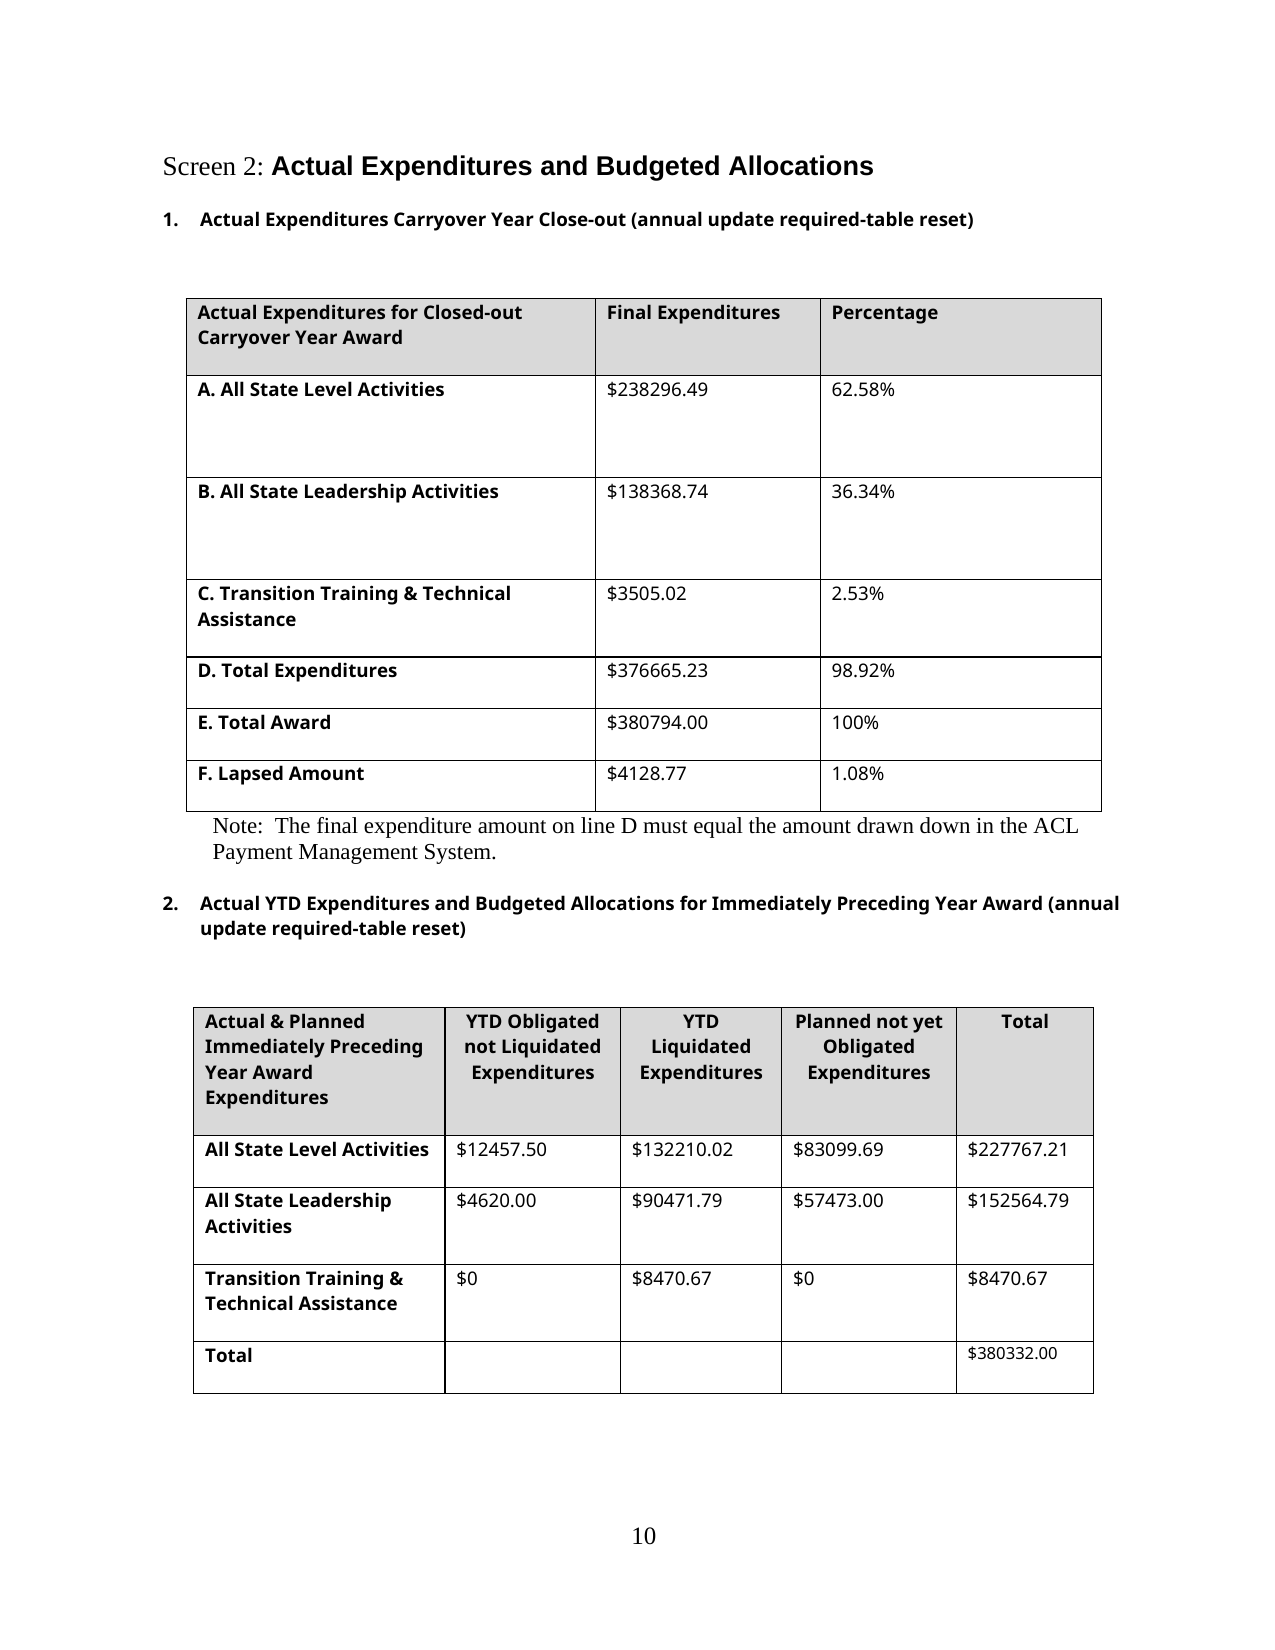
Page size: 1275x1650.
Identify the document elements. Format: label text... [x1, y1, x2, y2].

table_cell [782, 1342, 956, 1392]
table_cell Total [194, 1342, 444, 1392]
table_cell $57473.00 [782, 1188, 956, 1264]
table_cell $4128.77 [596, 761, 820, 811]
table_cell B. All State Leadership Activities [187, 478, 595, 579]
table_cell $12457.50 [446, 1136, 620, 1187]
table_cell $4620.00 [446, 1188, 620, 1264]
table_header Total [957, 1008, 1093, 1135]
table_cell $380794.00 [596, 709, 820, 759]
table_cell $0 [446, 1265, 620, 1341]
table_cell $238296.49 [596, 376, 820, 477]
table_cell $3505.02 [596, 580, 820, 656]
table_cell A. All State Level Activities [187, 376, 595, 477]
table_cell [621, 1342, 781, 1392]
list Actual Expenditures Carryover Year Close-out (annual update required-table reset) [162, 206, 1125, 232]
table_cell [446, 1342, 620, 1392]
table_cell $90471.79 [621, 1188, 781, 1264]
table_cell D. Total Expenditures [187, 658, 595, 708]
table_cell 1.08% [821, 761, 1101, 811]
table_header Percentage [821, 299, 1101, 375]
list Actual YTD Expenditures and Budgeted Allocations for Immediately Preceding Year Award (annual update required-table reset) [162, 890, 1125, 941]
table_cell 2.53% [821, 580, 1101, 656]
table_header YTD Obligated not Liquidated Expenditures [446, 1008, 620, 1135]
table_cell $152564.79 [957, 1188, 1093, 1264]
text Note: The final expenditure amount on line D must equal the amount drawn down in the ACL Payment Management System. [212, 812, 1125, 865]
table_header YTD Liquidated Expenditures [621, 1008, 781, 1135]
table_header Actual Expenditures for Closed-out Carryover Year Award [187, 299, 595, 375]
table_header Final Expenditures [596, 299, 820, 375]
table_cell $8470.67 [621, 1265, 781, 1341]
table_cell $0 [782, 1265, 956, 1341]
table_cell F. Lapsed Amount [187, 761, 595, 811]
table_header Planned not yet Obligated Expenditures [782, 1008, 956, 1135]
table_cell 36.34% [821, 478, 1101, 579]
table_cell C. Transition Training & Technical Assistance [187, 580, 595, 656]
table_cell $138368.74 [596, 478, 820, 579]
table_cell $132210.02 [621, 1136, 781, 1187]
table_cell 62.58% [821, 376, 1101, 477]
subtitle Actual Expenditures and Budgeted Allocations [162, 150, 1125, 181]
table_cell Transition Training & Technical Assistance [194, 1265, 444, 1341]
table_cell $8470.67 [957, 1265, 1093, 1341]
table_cell E. Total Award [187, 709, 595, 759]
table_cell All State Level Activities [194, 1136, 444, 1187]
table_cell 100% [821, 709, 1101, 759]
table_cell $380332.00 [957, 1342, 1093, 1392]
table_cell $227767.21 [957, 1136, 1093, 1187]
table_header Actual & Planned Immediately Preceding Year Award Expenditures [194, 1008, 444, 1135]
table_cell $83099.69 [782, 1136, 956, 1187]
table_cell 98.92% [821, 658, 1101, 708]
table_cell $376665.23 [596, 658, 820, 708]
table_cell All State Leadership Activities [194, 1188, 444, 1264]
